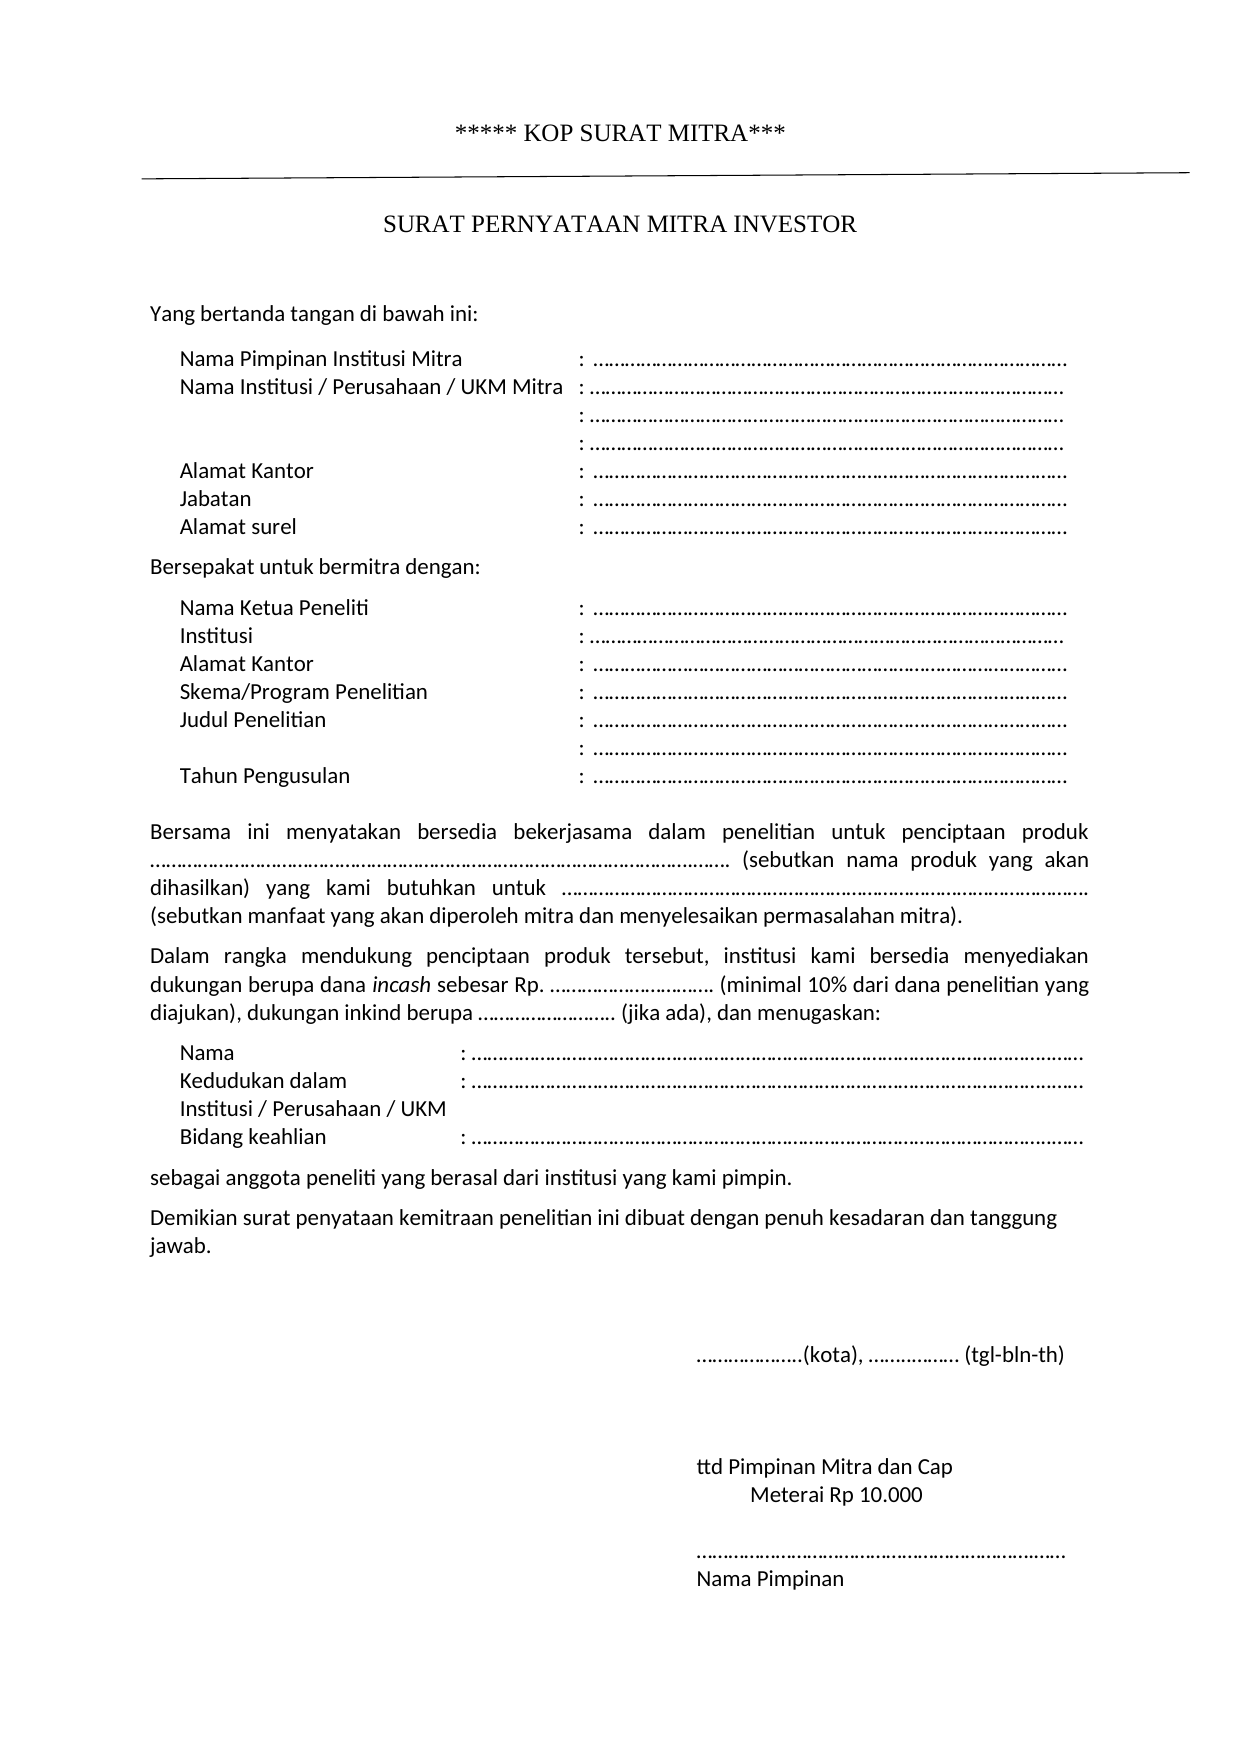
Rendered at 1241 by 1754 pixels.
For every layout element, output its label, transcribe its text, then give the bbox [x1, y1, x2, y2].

text Judul Penelitian : ……………………………………………………………………………… [179, 705, 1090, 733]
text Nama : ………………………………………………………………………………………………..…… [179, 1038, 1090, 1066]
text : ……………………………………………………………………………… [179, 733, 1090, 761]
text Alamat Kantor : ……………………………………………………………………………… [179, 456, 1090, 484]
text Dalam rangka mendukung penciptaan produk tersebut, institusi kami bersedia menyediakan dukungan berupa dana incash sebesar Rp. …………………………. (minimal 10% dari dana penelitian yang diajukan), dukungan inkind berupa …………………….. (jika ada), dan menugaskan: [150, 942, 1090, 1026]
text ………………..(kota), ……..……… (tgl-bln-th) [150, 1340, 1090, 1368]
text : ……………………………………………………………………………… [179, 400, 1090, 428]
text ……………………………………………………….…… [150, 1537, 1090, 1564]
text Bersama ini menyatakan bersedia bekerjasama dalam penelitian untuk penciptaan produk ………………………………………………………………………………………….……. (sebutkan nama produk yang akan dihasilkan) yang kami butuhkan untuk ………………………………………………………………………………………. (sebutkan manfaat yang akan diperoleh mitra dan menyelesaikan permasalahan mitra). [150, 817, 1090, 929]
text Meterai Rp 10.000 [150, 1481, 1090, 1508]
text Nama Ketua Peneliti : ……………………………………………………………………………… [179, 593, 1090, 621]
text Nama Pimpinan Institusi Mitra : ……………………………………………………………………………… [179, 344, 1090, 372]
text SURAT PERNYATAAN MITRA INVESTOR [150, 209, 1090, 238]
text Demikian surat penyataan kemitraan penelitian ini dibuat dengan penuh kesadaran dan tanggung jawab. [150, 1203, 1090, 1259]
text Tahun Pengusulan : ……………………………………………………………………………… [179, 761, 1090, 789]
text Yang bertanda tangan di bawah ini: [150, 299, 1090, 327]
text Alamat surel : ……………………………………………………………………………… [179, 512, 1090, 540]
text Nama Institusi / Perusahaan / UKM Mitra : ……………………………………………………………………………… [179, 372, 1090, 400]
text Institusi / Perusahaan / UKM [179, 1094, 1090, 1122]
text ***** KOP SURAT MITRA*** [150, 118, 1090, 147]
text Bidang keahlian : ………………………………………………………………………………………………..…… [179, 1122, 1090, 1150]
text Kedudukan dalam : ………………………………………………………………………………………………..…… [179, 1066, 1090, 1094]
text Jabatan : ……………………………………………………………………………… [179, 484, 1090, 512]
text Skema/Program Penelitian : ……………………………………………………………………………… [179, 677, 1090, 705]
text Bersepakat untuk bermitra dengan: [150, 552, 1090, 580]
text ttd Pimpinan Mitra dan Cap [150, 1452, 1090, 1481]
text Institusi : ……………………………………………………………………………… [179, 621, 1090, 649]
text Alamat Kantor : ……………………………………………………………………………… [179, 649, 1090, 677]
text sebagai anggota peneliti yang berasal dari institusi yang kami pimpin. [150, 1163, 1090, 1191]
text : ……………………………………………………………………………… [179, 428, 1090, 456]
text Nama Pimpinan [150, 1564, 1090, 1593]
